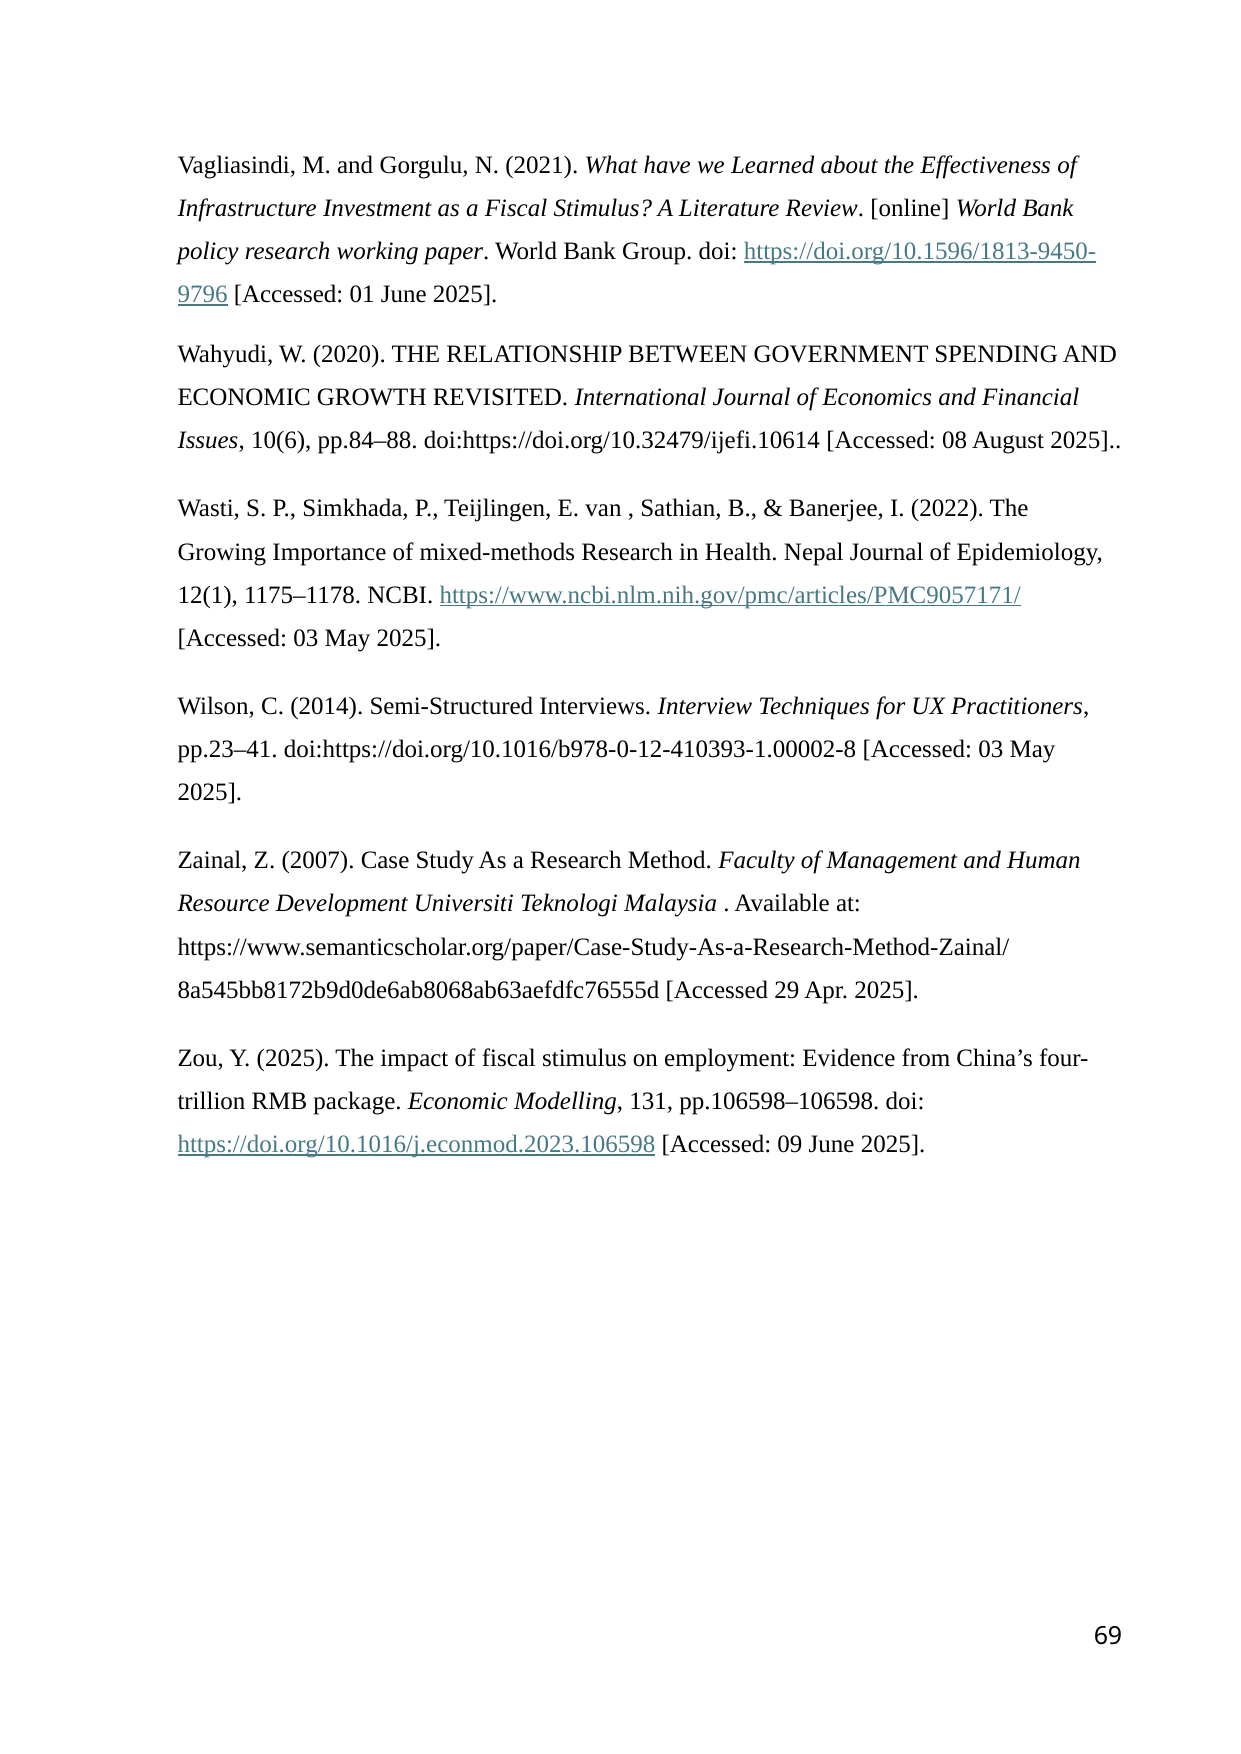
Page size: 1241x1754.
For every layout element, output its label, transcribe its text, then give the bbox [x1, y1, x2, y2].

text Wasti, S. P., Simkhada, P., Teijlingen, E. van , Sathian, B., & Banerjee, I. (2022). The Growing Importance of mixed-methods Research in Health. Nepal Journal of Epidemiology, 12(1), 1175–1178. NCBI. https://www.ncbi.nlm.nih.gov/pmc/articles/PMC9057171/ [Accessed: 03 May 2025]. [177, 493, 1122, 652]
text Zou, Y. (2025). The impact of fiscal stimulus on employment: Evidence from China’s four-trillion RMB package. Economic Modelling, 131, pp.106598–106598. doi: https://doi.org/10.1016/j.econmod.2023.106598 [Accessed: 09 June 2025]. [177, 1043, 1122, 1158]
text Zainal, Z. (2007). Case Study As a Research Method. Faculty of Management and Human Resource Development Universiti Teknologi Malaysia . Available at: https://www.semanticscholar.org/paper/Case-Study-As-a-Research-Method-Zainal/8a545bb8172b9d0de6ab8068ab63aefdfc76555d [Accessed 29 Apr. 2025]. [177, 845, 1122, 1003]
text Wilson, C. (2014). Semi-Structured Interviews. Interview Techniques for UX Practitioners, pp.23–41. doi:https://doi.org/10.1016/b978-0-12-410393-1.00002-8 [Accessed: 03 May 2025]. [177, 691, 1122, 806]
text Vagliasindi, M. and Gorgulu, N. (2021). What have we Learned about the Effectiveness of Infrastructure Investment as a Fiscal Stimulus? A Literature Review. [online] World Bank policy research working paper. World Bank Group. doi: https://doi.org/10.1596/1813-9450-9796 [Accessed: 01 June 2025]. [177, 150, 1122, 308]
text Wahyudi, W. (2020). THE RELATIONSHIP BETWEEN GOVERNMENT SPENDING AND ECONOMIC GROWTH REVISITED. International Journal of Economics and Financial Issues, 10(6), pp.84–88. doi:https://doi.org/10.32479/ijefi.10614 [Accessed: 08 August 2025].. [177, 339, 1122, 454]
